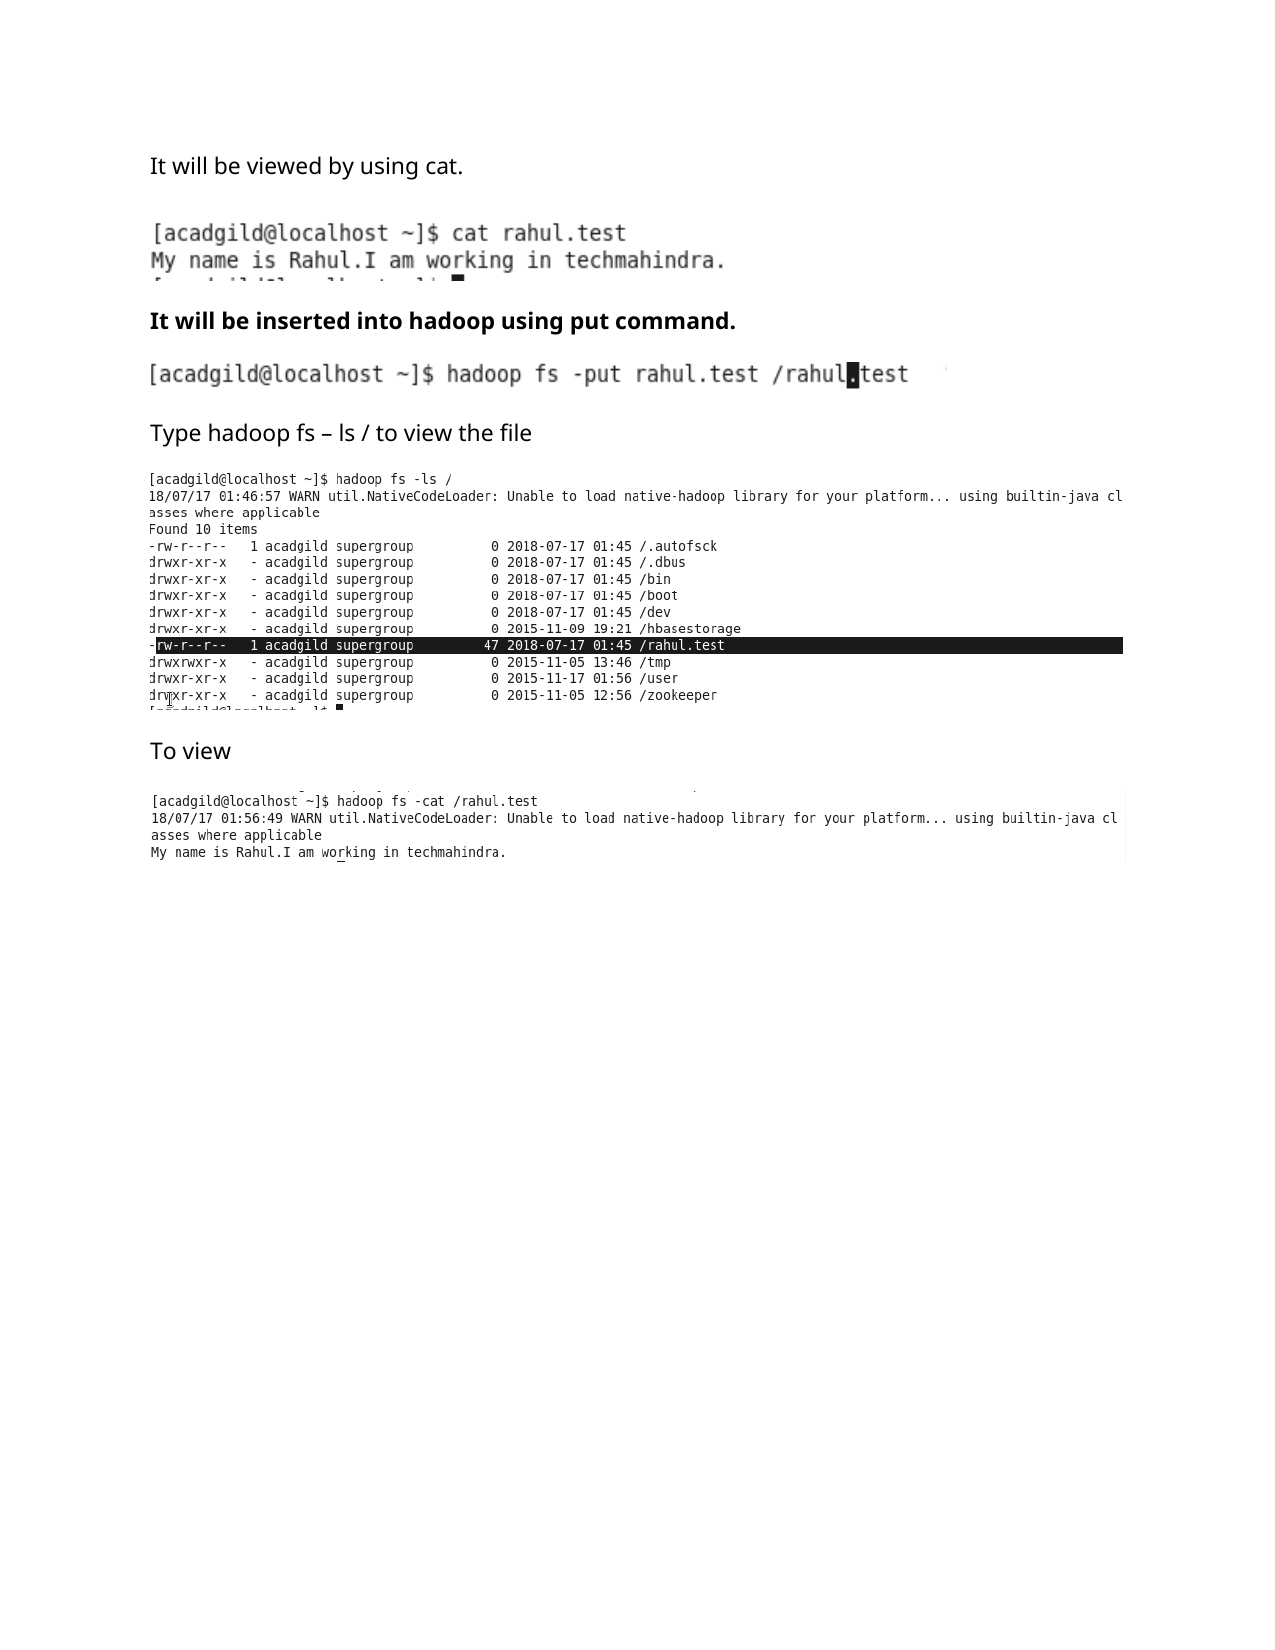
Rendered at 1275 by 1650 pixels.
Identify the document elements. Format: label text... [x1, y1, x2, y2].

picture [150, 791, 1125, 862]
picture [150, 362, 947, 392]
picture [150, 206, 771, 281]
text It will be inserted into hadoop using put command. [150, 305, 1125, 336]
text Type hadoop fs – ls / to view the file [150, 417, 1125, 448]
text It will be viewed by using cat. [150, 150, 1125, 181]
picture [150, 473, 1125, 710]
text To view [150, 735, 1125, 766]
